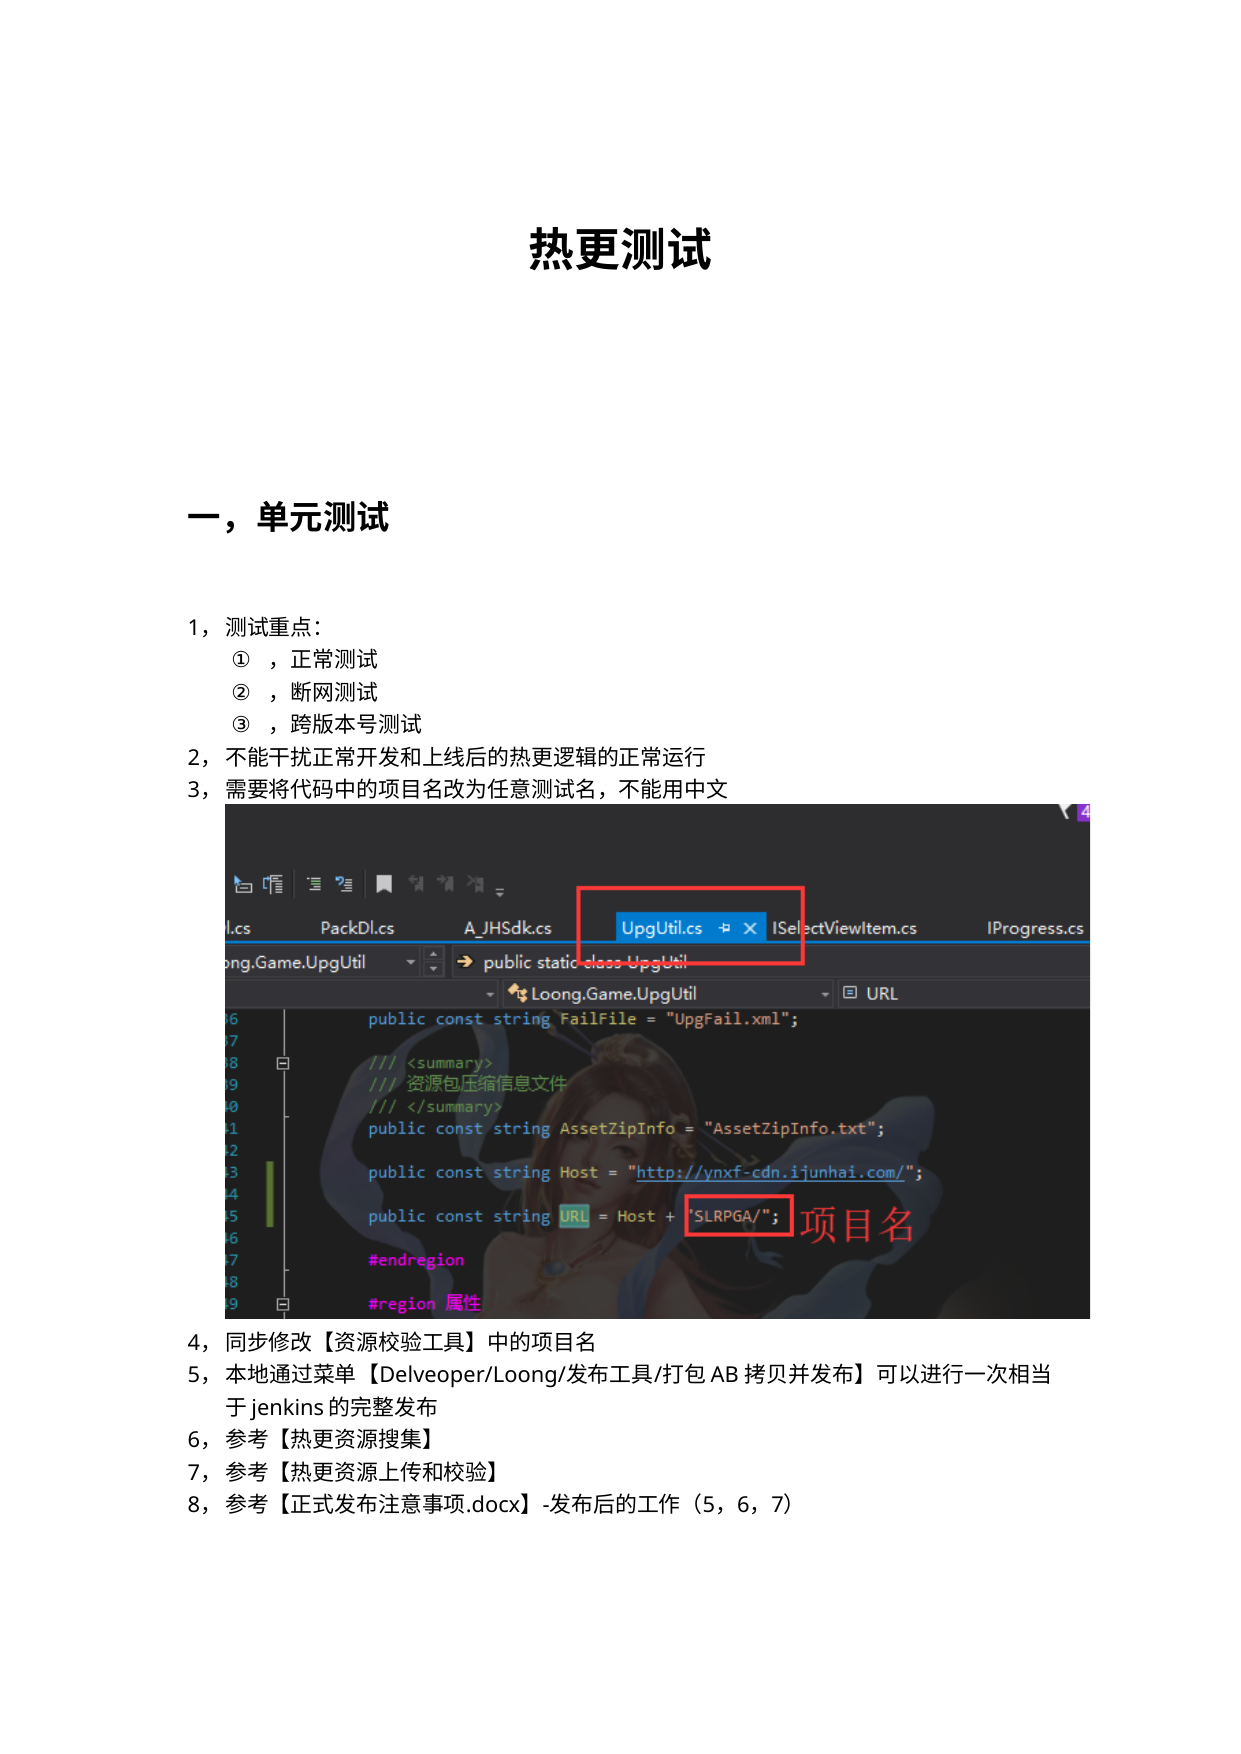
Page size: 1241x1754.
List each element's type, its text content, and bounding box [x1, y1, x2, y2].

list 本地通过菜单【Delveoper/Loong/发布工具/打包AB 拷贝并发布】可以进行一次相当于jenkins的完整发布 [187, 1357, 1053, 1422]
list 参考【热更资源搜集】 [187, 1422, 1053, 1454]
list 测试重点： [187, 609, 1053, 642]
list ，正常测试 [231, 642, 1053, 674]
subtitle 单元测试 [187, 482, 1053, 547]
list 参考【正式发布注意事项.docx】-发布后的工作（5，6，7） [187, 1487, 1053, 1519]
subtitle 热更测试 [187, 197, 1053, 295]
list 不能干扰正常开发和上线后的热更逻辑的正常运行 [187, 739, 1053, 772]
list 同步修改【资源校验工具】中的项目名 [187, 1324, 1053, 1357]
picture [225, 804, 1091, 1319]
list 需要将代码中的项目名改为任意测试名，不能用中文 [187, 772, 1053, 804]
list ，断网测试 [231, 674, 1053, 707]
list ，跨版本号测试 [231, 707, 1053, 739]
list 参考【热更资源上传和校验】 [187, 1454, 1053, 1487]
